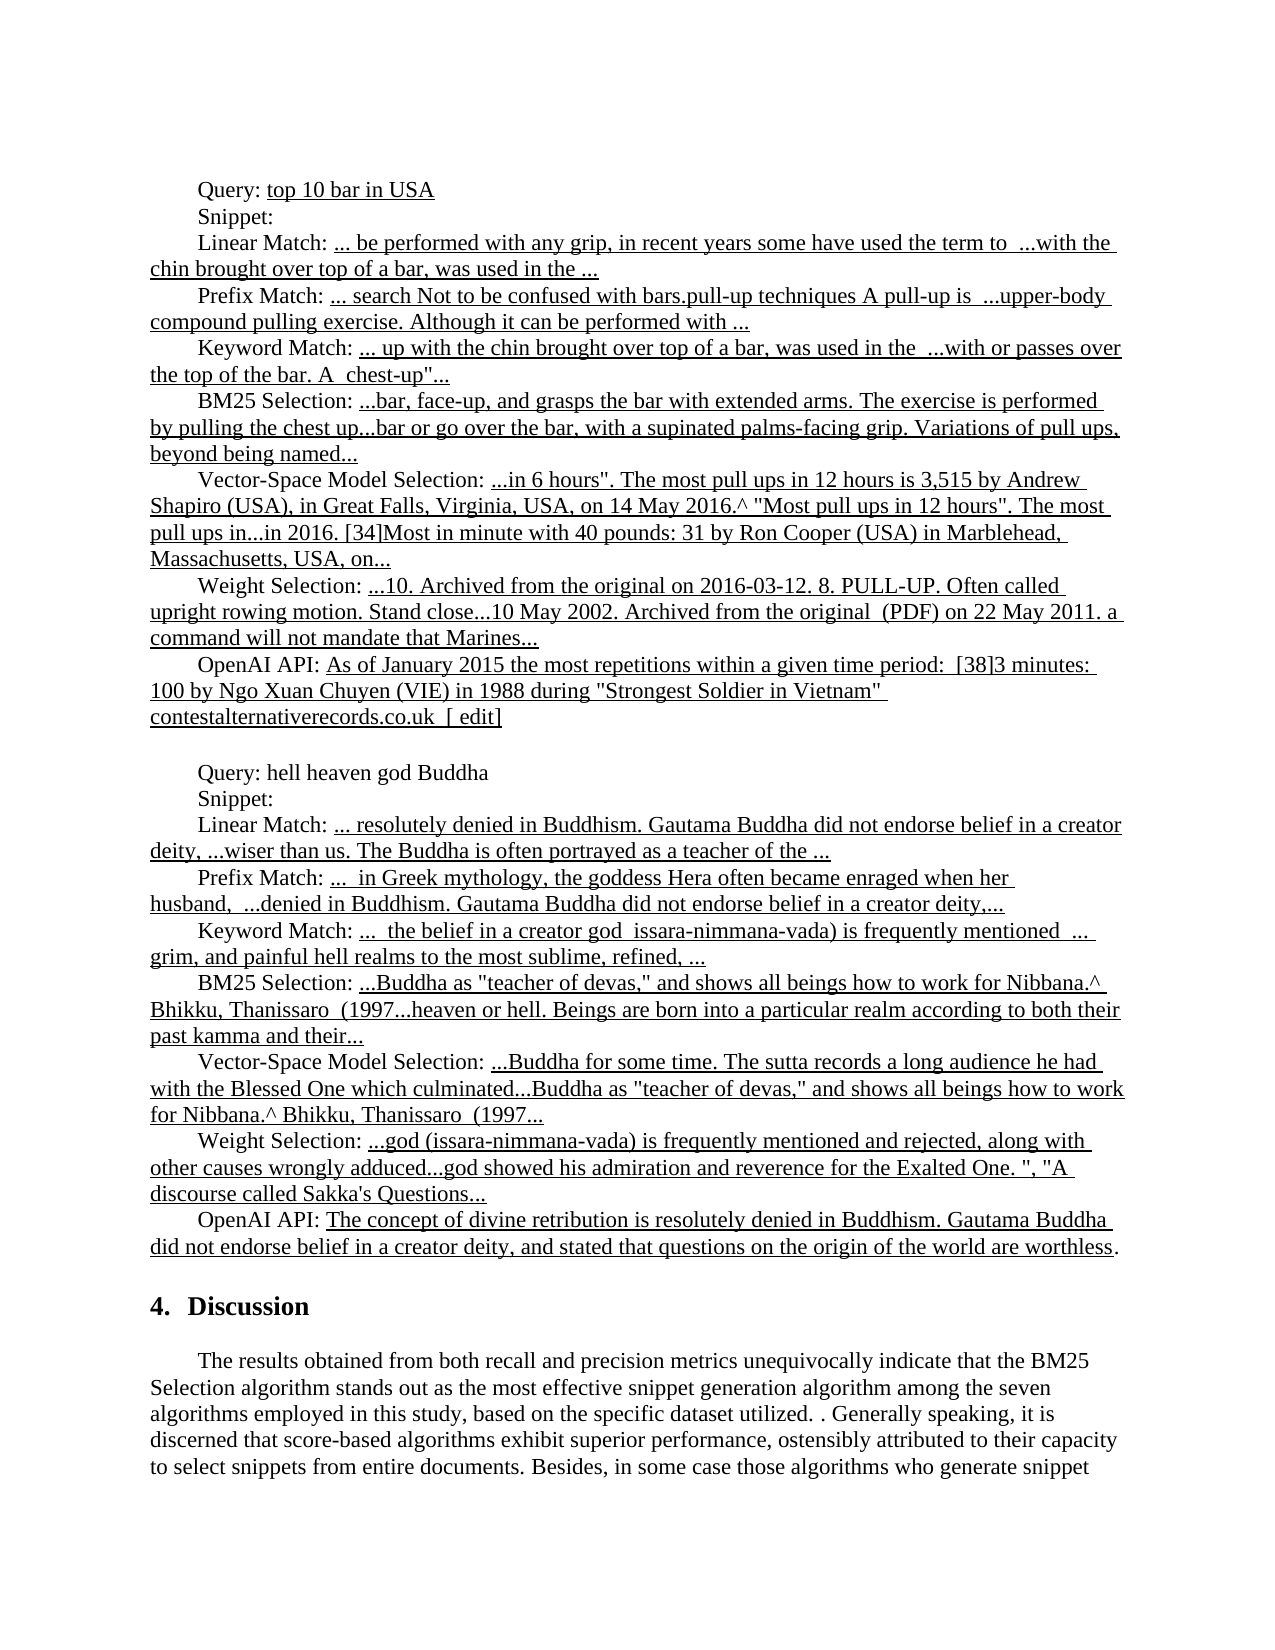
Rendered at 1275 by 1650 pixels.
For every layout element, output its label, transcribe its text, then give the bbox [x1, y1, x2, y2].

text Vector-Space Model Selection: ...Buddha for some time. The sutta records a long audience he had with the Blessed One which culminated...Buddha as "teacher of devas," and shows all beings how to work for Nibbana.^ Bhikku, Thanissaro (1997... [150, 1048, 1125, 1098]
text Query: hell heaven god Buddha [150, 758, 1125, 785]
text BM25 Selection: ...bar, face-up, and grasps the bar with extended arms. The exercise is performed by pulling the chest up...bar or go over the bar, with a supinated palms-facing grip. Variations of pull ups, beyond being named... [150, 387, 1125, 466]
text Linear Match: ... be performed with any grip, in recent years some have used the term to ...with the chin brought over top of a bar, was used in the ... [150, 229, 1125, 282]
text Linear Match: ... resolutely denied in Buddhism. Gautama Buddha did not endorse belief in a creator deity, ...wiser than us. The Buddha is often portrayed as a teacher of the ... [150, 811, 1125, 864]
text Weight Selection: ...10. Archived from the original on 2016-03-12. 8. PULL-UP. Often called upright rowing motion. Stand close...10 May 2002. Archived from the original (PDF) on 22 May 2011. a command will not mandate that Marines... [150, 572, 1125, 651]
text OpenAI API: As of January 2015 the most repetitions within a given time period: [38]3 minutes: 100 by Ngo Xuan Chuyen (VIE) in 1988 during "Strongest Soldier in Vietnam" contestalternativerecords.co.uk [ edit] [150, 651, 1125, 730]
text Snippet: [150, 203, 1125, 229]
text Prefix Match: ... in Greek mythology, the goddess Hera often became enraged when her husband, ...denied in Buddhism. Gautama Buddha did not endorse belief in a creator deity,... [150, 864, 1125, 917]
text BM25 Selection: ...Buddha as "teacher of devas," and shows all beings how to work for Nibbana.^ Bhikku, Thanissaro (1997...heaven or hell. Beings are born into a particular realm according to both their past kamma and their... [150, 969, 1125, 1048]
text OpenAI API: The concept of divine retribution is resolutely denied in Buddhism. Gautama Buddha did not endorse belief in a creator deity, and stated that questions on the origin of the world are worthless. [150, 1207, 1125, 1259]
text Snippet: [150, 785, 1125, 811]
subtitle Discussion [150, 1290, 1125, 1321]
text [150, 1347, 1125, 1479]
text Vector-Space Model Selection: ...in 6 hours". The most pull ups in 12 hours is 3,515 by Andrew Shapiro (USA), in Great Falls, Virginia, USA, on 14 May 2016.^ "Most pull ups in 12 hours". The most pull ups in...in 2016. [34]Most in minute with 40 pounds: 31 by Ron Cooper (USA) in Marblehead, Massachusetts, USA, on... [150, 466, 1125, 572]
text Prefix Match: ... search Not to be confused with bars.pull-up techniques A pull-up is ...upper-body compound pulling exercise. Although it can be performed with ... [150, 282, 1125, 334]
text Weight Selection: ...god (issara-nimmana-vada) is frequently mentioned and rejected, along with other causes wrongly adduced...god showed his admiration and reverence for the Exalted One. ", "A discourse called Sakka's Questions... [150, 1127, 1125, 1207]
text Keyword Match: ... the belief in a creator god issara-nimmana-vada) is frequently mentioned ... grim, and painful hell realms to the most sublime, refined, ... [150, 917, 1125, 969]
text Vector-Space Model Selection: ...Buddha for some time. The sutta records a long audience he had with the Blessed One which culminated...Buddha as "teacher of devas," and shows all beings how to work for Nibbana.^ Bhikku, Thanissaro (1997... [150, 1099, 1125, 1127]
text Query: top 10 bar in USA [150, 176, 1125, 203]
text Keyword Match: ... up with the chin brought over top of a bar, was used in the ...with or passes over the top of the bar. A chest-up"... [150, 334, 1125, 387]
